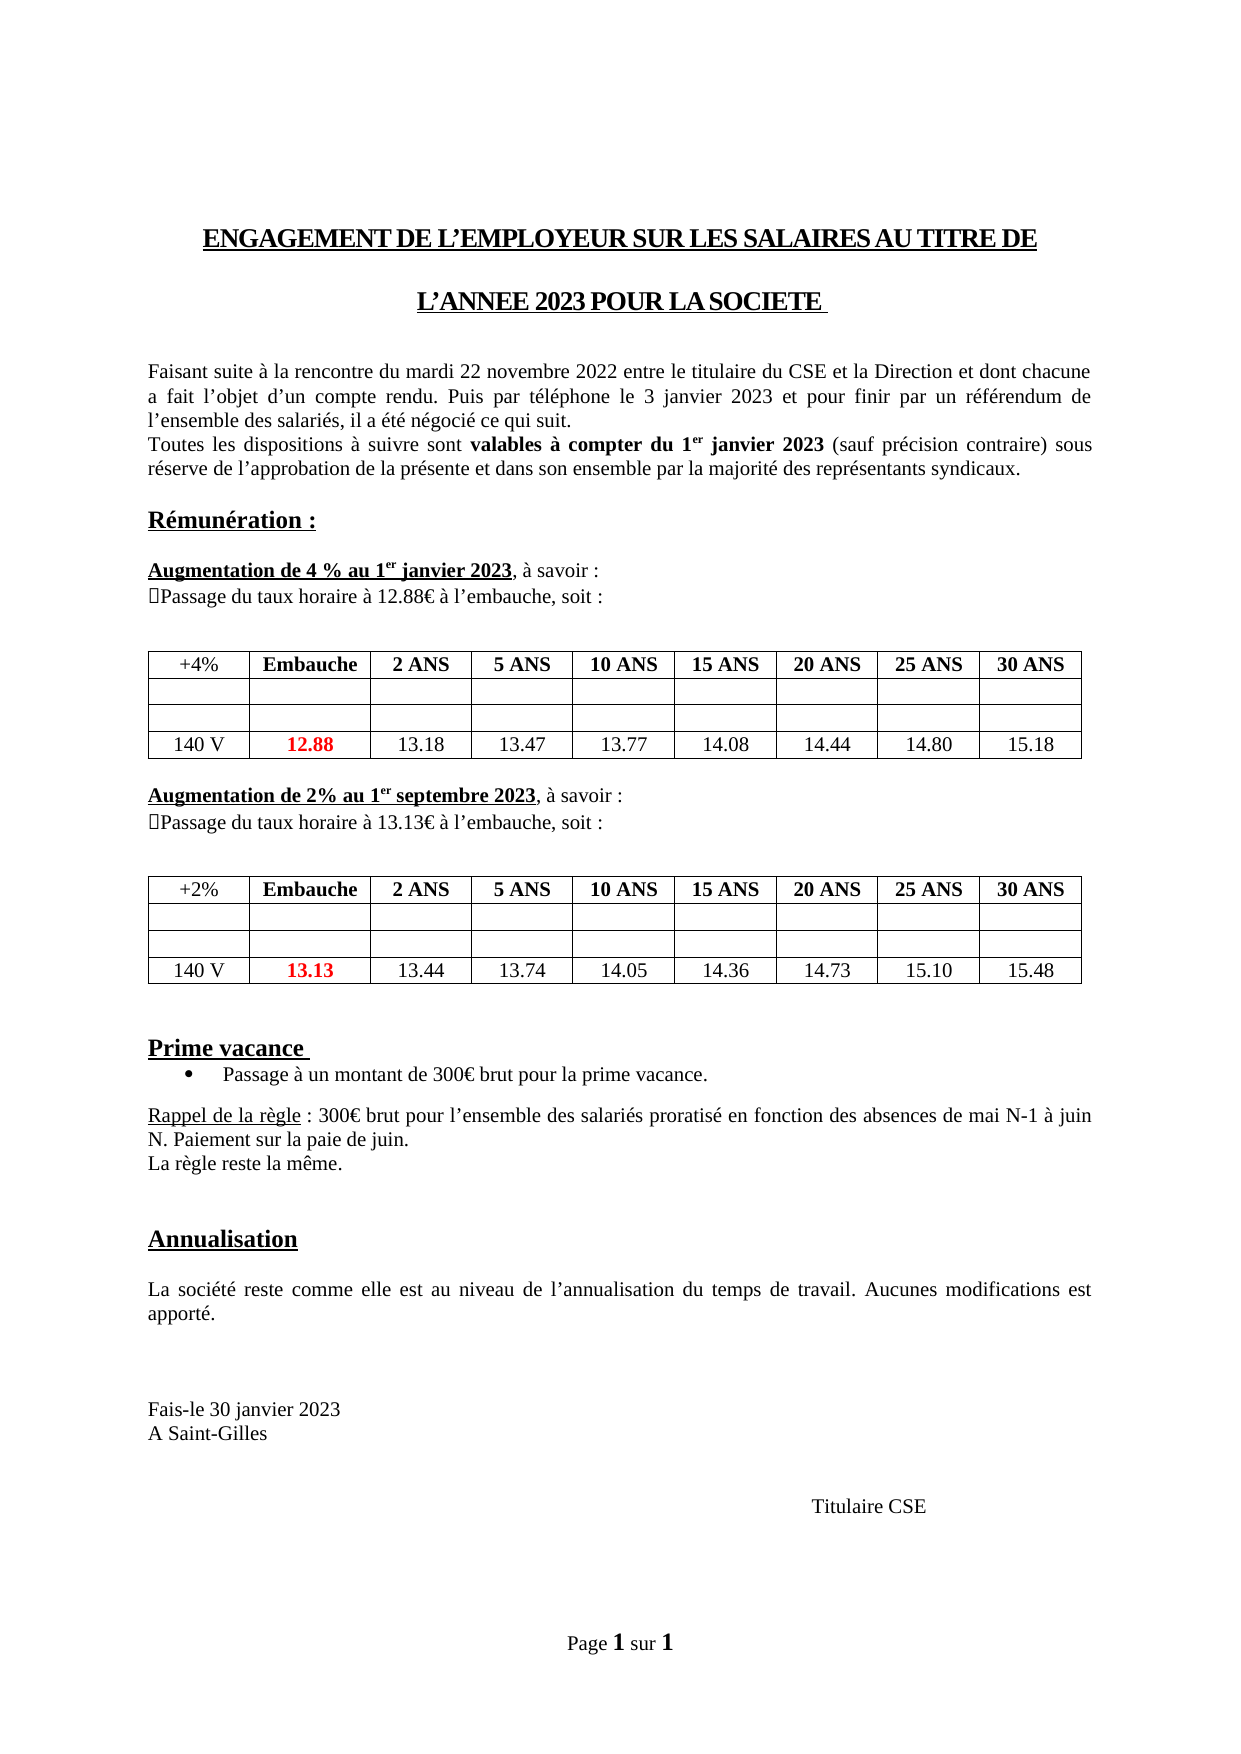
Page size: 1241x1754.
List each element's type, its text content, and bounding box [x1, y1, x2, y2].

table_header 15 ANS [675, 652, 776, 678]
table_cell 13.47 [472, 732, 572, 758]
table_header Embauche [250, 652, 370, 678]
table_cell [149, 904, 249, 930]
table_cell 13.18 [371, 732, 471, 758]
table_cell 12.88 [250, 732, 370, 758]
text Toutes les dispositions à suivre sont valables à compter du 1er janvier 2023 (sauf précision contraire) sous réserve de l’approbation de la présente et dans son ensemble par la majorité des représentants syndicaux. [148, 432, 1093, 480]
table_cell [777, 679, 877, 704]
table_cell [675, 679, 776, 704]
table_cell [250, 679, 370, 704]
list Passage à un montant de 300€ brut pour la prime vacance. [185, 1062, 1093, 1086]
table_header 2 ANS [371, 652, 471, 678]
table_header Embauche [250, 877, 370, 903]
table_header 5 ANS [472, 877, 572, 903]
table_cell 15.10 [878, 958, 979, 983]
text Passage du taux horaire à 12.88€ à l’embauche, soit : [148, 582, 1093, 610]
table_header 2 ANS [371, 877, 471, 903]
table_cell [371, 705, 471, 731]
table_cell [149, 705, 249, 731]
table_header 25 ANS [878, 877, 979, 903]
text Rappel de la règle : 300€ brut pour l’ensemble des salariés proratisé en fonction des absences de mai N-1 à juin N. Paiement sur la paie de juin. [148, 1103, 1093, 1151]
table_cell [472, 904, 572, 930]
table_cell [980, 931, 1081, 957]
table_cell [980, 679, 1081, 704]
table_cell [878, 904, 979, 930]
table_header 10 ANS [573, 652, 674, 678]
table_header 20 ANS [777, 652, 877, 678]
table_cell 13.77 [573, 732, 674, 758]
table_cell [878, 931, 979, 957]
table_header 15 ANS [675, 877, 776, 903]
table_cell [250, 904, 370, 930]
table_cell 13.74 [472, 958, 572, 983]
table_cell 14.80 [878, 732, 979, 758]
table_cell [777, 931, 877, 957]
table_cell [149, 679, 249, 704]
table_cell [878, 679, 979, 704]
text Fais-le 30 janvier 2023 [148, 1397, 1093, 1421]
table_cell 13.13 [250, 958, 370, 983]
table_cell [573, 904, 674, 930]
table_cell [675, 904, 776, 930]
table_cell 15.18 [980, 732, 1081, 758]
table_header +4% [149, 652, 249, 678]
table_cell [878, 705, 979, 731]
table_cell [777, 904, 877, 930]
table_cell 15.48 [980, 958, 1081, 983]
table_cell [777, 705, 877, 731]
table_cell [250, 931, 370, 957]
table_cell [980, 705, 1081, 731]
text Augmentation de 2% au 1er septembre 2023, à savoir : [148, 783, 1093, 807]
table_cell [573, 705, 674, 731]
table_cell [371, 931, 471, 957]
text La société reste comme elle est au niveau de l’annualisation du temps de travail. Aucunes modifications est apporté. [148, 1277, 1093, 1325]
table_header 5 ANS [472, 652, 572, 678]
table_cell 14.05 [573, 958, 674, 983]
text Titulaire CSE [148, 1493, 1093, 1518]
table_header 10 ANS [573, 877, 674, 903]
table_header 25 ANS [878, 652, 979, 678]
subtitle Rémunération : [148, 505, 1093, 533]
table_cell 14.08 [675, 732, 776, 758]
subtitle Annualisation [148, 1224, 1093, 1253]
table_cell [472, 705, 572, 731]
table_cell [371, 679, 471, 704]
table_cell 14.73 [777, 958, 877, 983]
table_cell [573, 931, 674, 957]
table_cell 140 V [149, 958, 249, 983]
table_cell [371, 904, 471, 930]
table_cell 14.44 [777, 732, 877, 758]
table_cell [472, 931, 572, 957]
text Augmentation de 4 % au 1er janvier 2023, à savoir : [148, 558, 1093, 582]
table_cell 13.44 [371, 958, 471, 983]
table_cell [250, 705, 370, 731]
table_cell [675, 705, 776, 731]
title ENGAGEMENT DE L’EMPLOYEUR SUR LES SALAIRES AU TITRE DE L’ANNEE 2023 POUR LA SOCIETE [148, 222, 1093, 316]
table_cell 14.36 [675, 958, 776, 983]
table_header 30 ANS [980, 652, 1081, 678]
table_cell [149, 931, 249, 957]
table_cell [573, 679, 674, 704]
text La règle reste la même. [148, 1151, 1093, 1175]
table_header 30 ANS [980, 877, 1081, 903]
text A Saint-Gilles [148, 1421, 1093, 1445]
table_cell [675, 931, 776, 957]
text Faisant suite à la rencontre du mardi 22 novembre 2022 entre le titulaire du CSE et la Direction et dont chacune a fait l’objet d’un compte rendu. Puis par téléphone le 3 janvier 2023 et pour finir par un référendum de l’ensemble des salariés, il a été négocié ce qui suit. [148, 359, 1093, 432]
text Passage du taux horaire à 13.13€ à l’embauche, soit : [148, 807, 1093, 836]
table_cell 140 V [149, 732, 249, 758]
table_header 20 ANS [777, 877, 877, 903]
table_cell [472, 679, 572, 704]
subtitle Prime vacance [148, 1033, 1093, 1062]
table_header +2% [149, 877, 249, 903]
table_cell [980, 904, 1081, 930]
